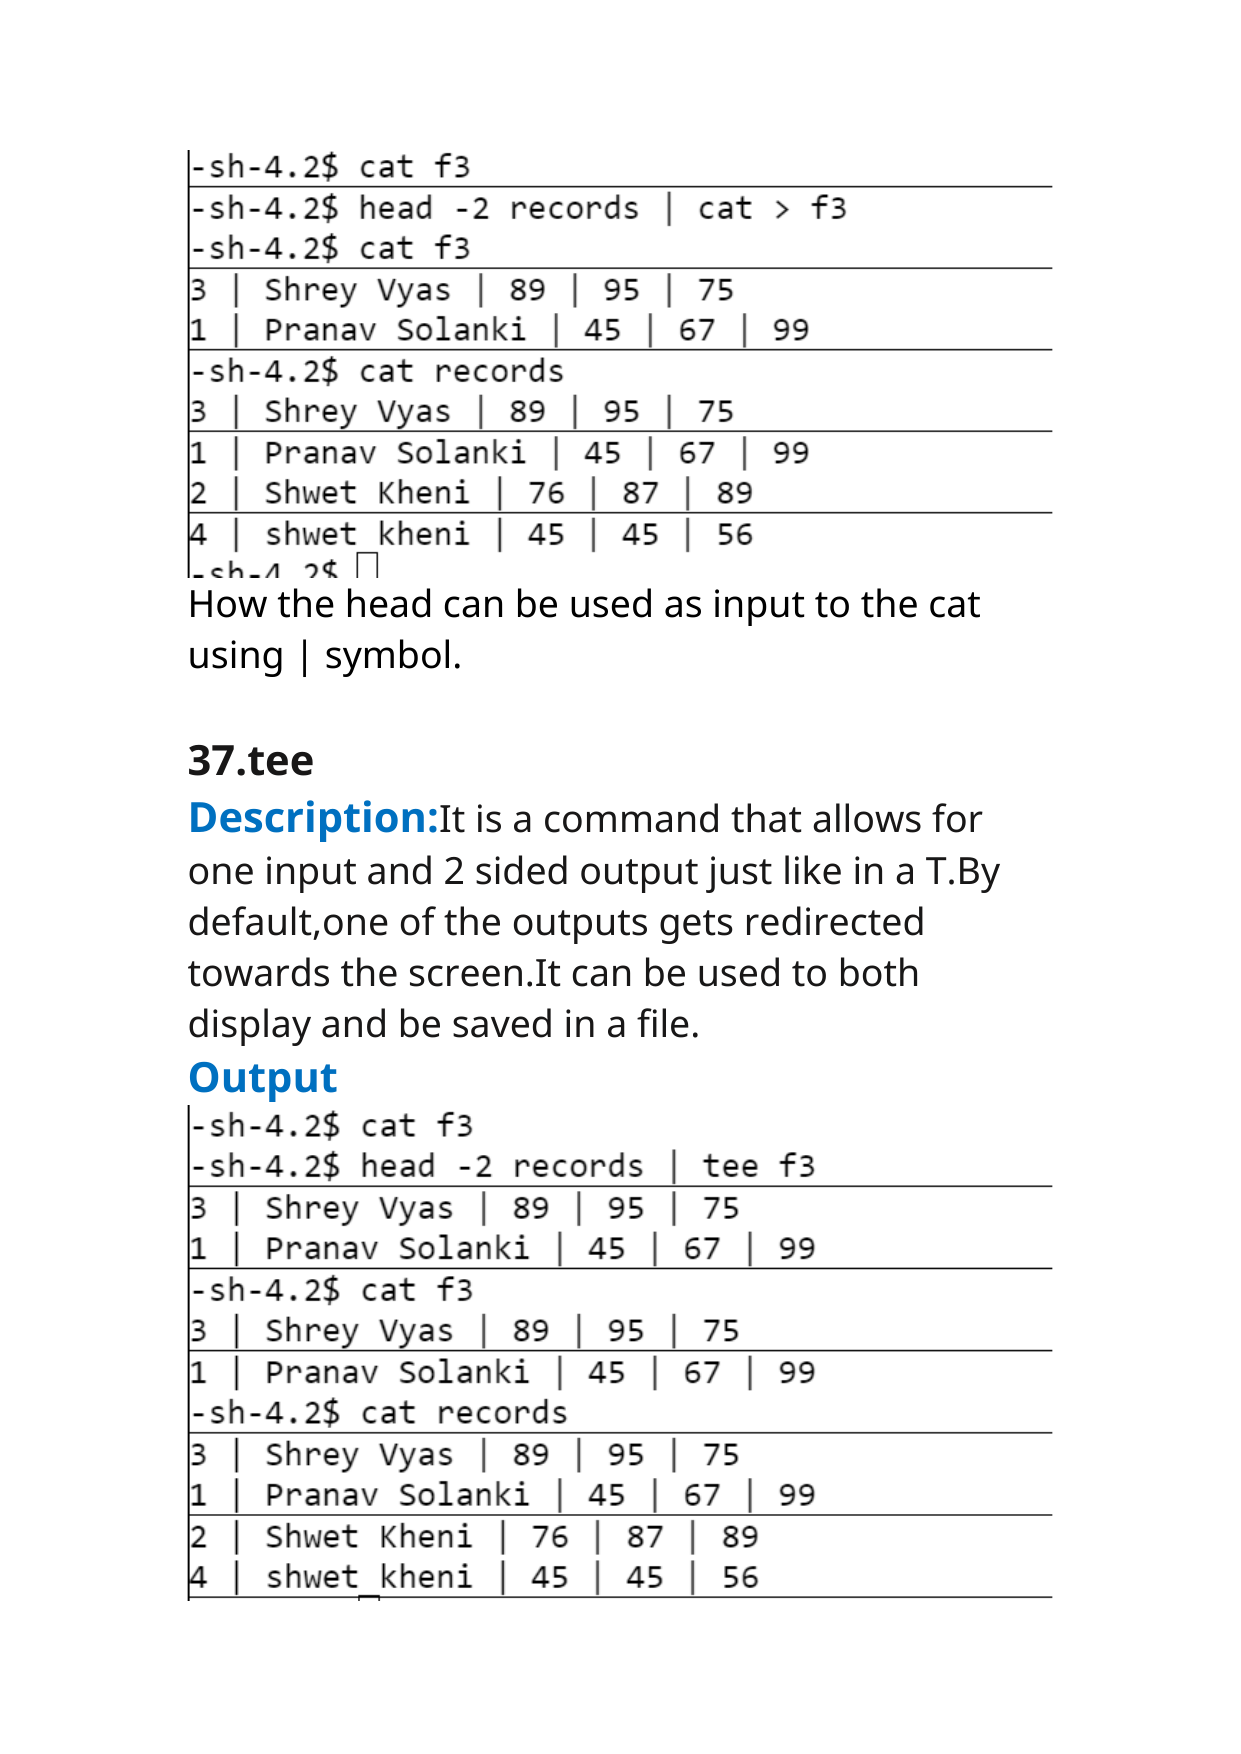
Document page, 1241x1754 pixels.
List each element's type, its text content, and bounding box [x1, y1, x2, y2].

text Description:It is a command that allows for one input and 2 sided output just like in a T.By default,one of the outputs gets redirected towards the screen.It can be used to both display and be saved in a file. [187, 787, 1053, 1048]
text How the head can be used as input to the cat using | symbol. [187, 578, 1053, 679]
picture [187, 150, 1053, 578]
text 37.tee [187, 731, 1053, 787]
picture [187, 1105, 1053, 1601]
text Output [187, 1048, 1053, 1105]
